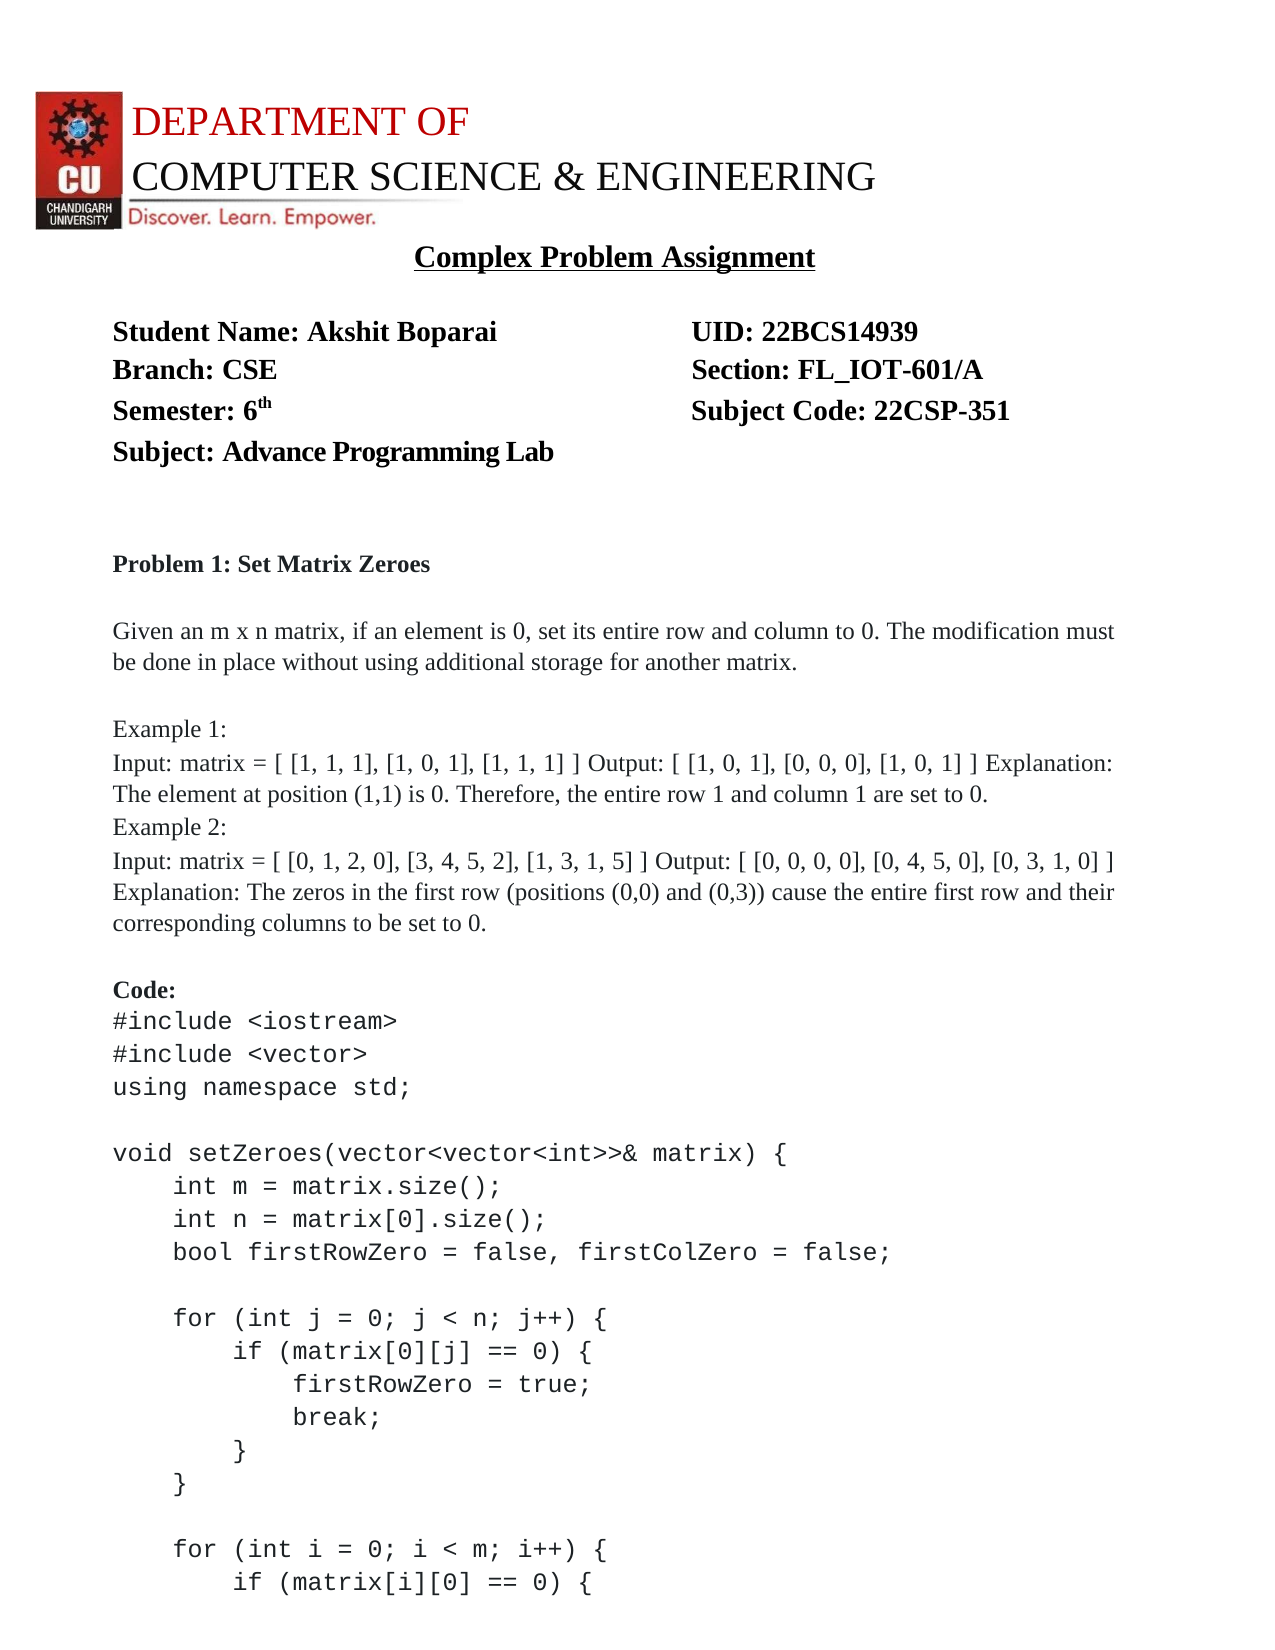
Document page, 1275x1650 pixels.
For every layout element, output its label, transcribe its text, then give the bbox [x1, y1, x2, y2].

text if (matrix[i][0] == 0) { [112, 1570, 1117, 1598]
text #include <iostream> [112, 1009, 1117, 1037]
text Input: matrix = [ [0, 1, 2, 0], [3, 4, 5, 2], [1, 3, 1, 5] ] Output: [ [0, 0, 0, 0], [0, 4, 5, 0], [0, 3, 1, 0] ] Explanation: The zeros in the first row (positions (0,0) and (0,3)) cause the entire first row and their corresponding columns to be set to 0. [112, 846, 1117, 937]
text void setZeroes(vector<vector<int>>& matrix) { [112, 1141, 1117, 1169]
text Example 2: [112, 812, 1117, 841]
text break; [112, 1405, 1117, 1433]
text Branch: CSE Section: FL_IOT-601/A [112, 352, 1117, 386]
text using namespace std; [112, 1075, 1117, 1103]
text Given an m x n matrix, if an element is 0, set its entire row and column to 0. The modification must be done in place without using additional storage for another matrix. [112, 616, 1117, 676]
text bool firstRowZero = false, firstColZero = false; [112, 1240, 1117, 1268]
text } [112, 1471, 1117, 1499]
text for (int j = 0; j < n; j++) { [112, 1306, 1117, 1334]
text Student Name: Akshit Boparai UID: 22BCS14939 [112, 314, 1117, 347]
text Complex Problem Assignment [112, 239, 1117, 275]
picture [35, 91, 496, 230]
text if (matrix[0][j] == 0) { [112, 1339, 1117, 1367]
text #include <vector> [112, 1042, 1117, 1070]
text Input: matrix = [ [1, 1, 1], [1, 0, 1], [1, 1, 1] ] Output: [ [1, 0, 1], [0, 0, 0], [1, 0, 1] ] Explanation: The element at position (1,1) is 0. Therefore, the entire row 1 and column 1 are set to 0. [112, 748, 1117, 808]
text for (int i = 0; i < m; i++) { [112, 1537, 1117, 1565]
text int n = matrix[0].size(); [112, 1207, 1117, 1235]
text firstRowZero = true; [112, 1372, 1117, 1400]
text Subject: Advance Programming Lab [112, 434, 1117, 467]
text Example 1: [112, 714, 1117, 743]
text Code: [112, 975, 1117, 1004]
text int m = matrix.size(); [112, 1174, 1117, 1202]
text } [112, 1438, 1117, 1466]
text Semester: 6th Subject Code: 22CSP-351 [112, 393, 1117, 426]
text Problem 1: Set Matrix Zeroes [112, 549, 1117, 578]
